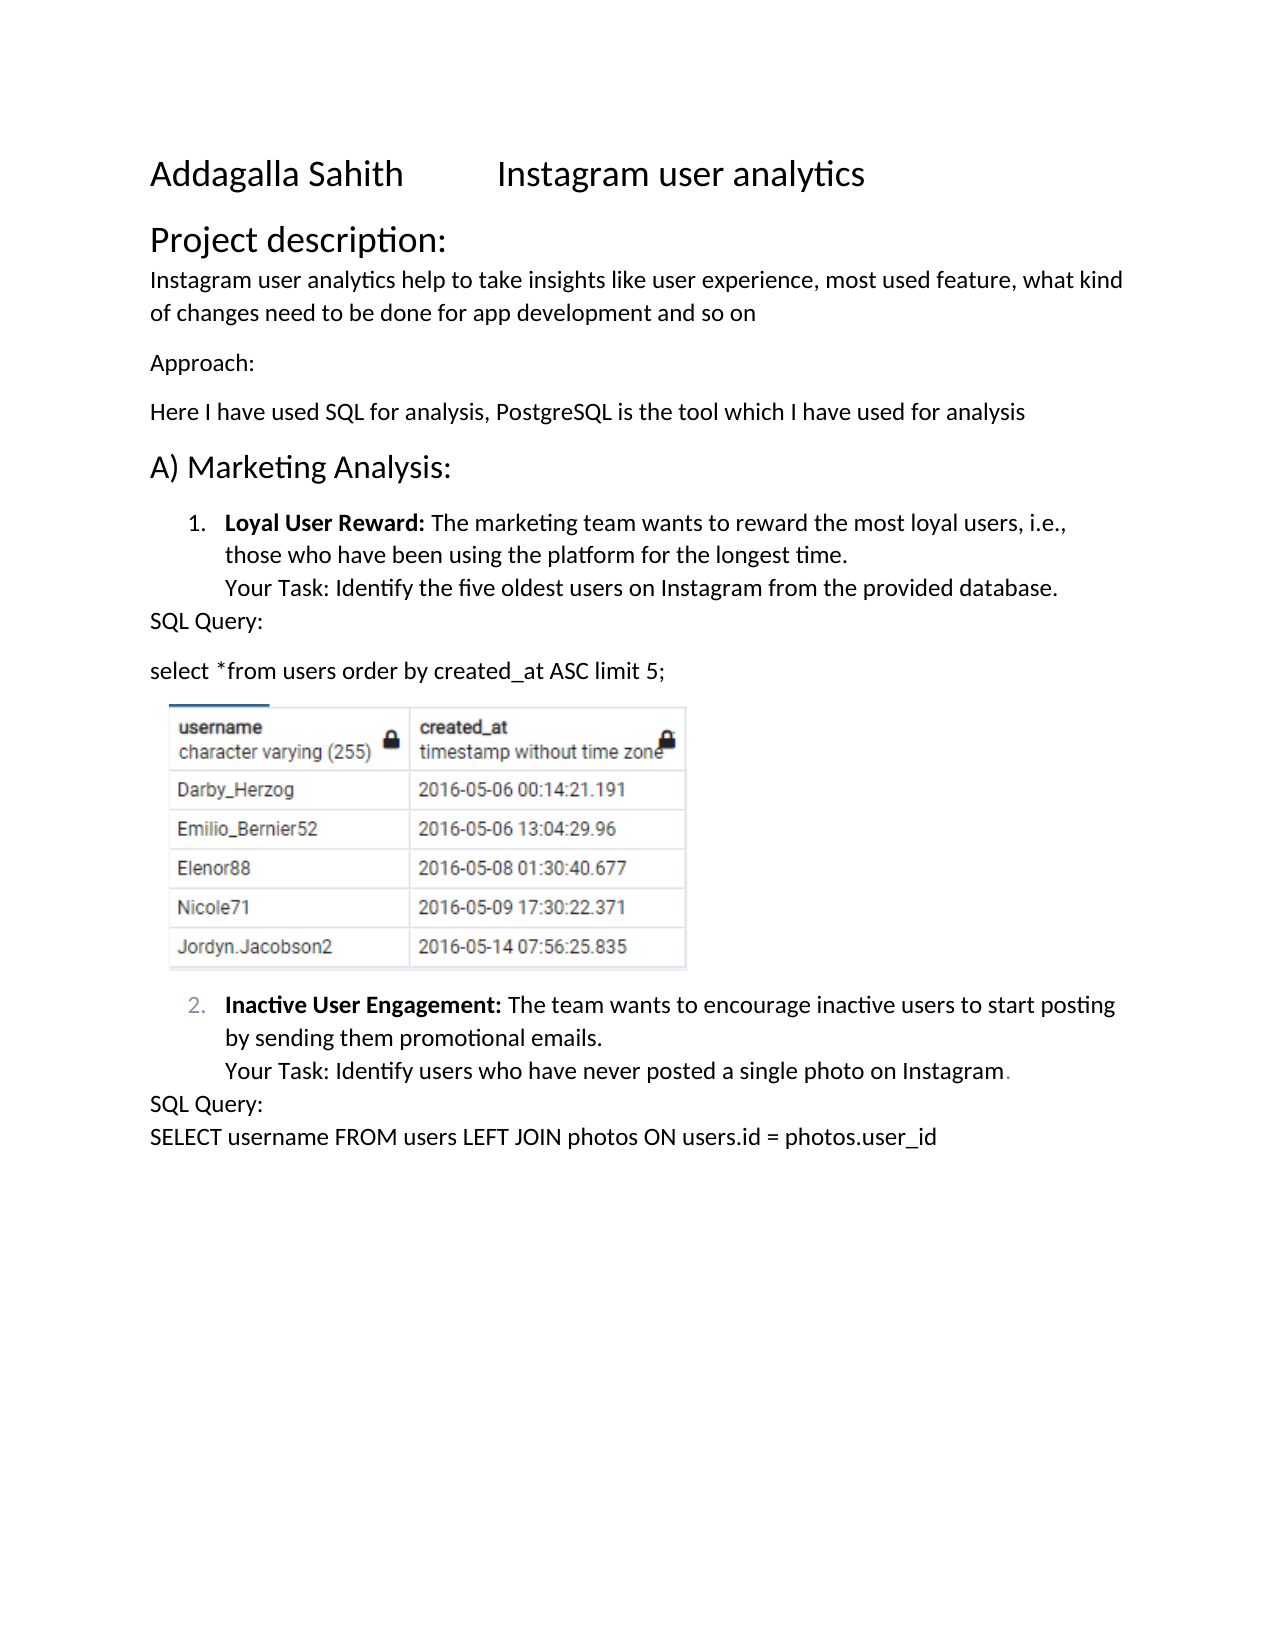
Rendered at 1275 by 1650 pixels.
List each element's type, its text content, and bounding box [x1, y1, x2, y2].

text SQL Query: [150, 605, 1125, 636]
text select *from users order by created_at ASC limit 5; [150, 655, 1125, 686]
text Addagalla Sahith Instagram user analytics [150, 150, 1125, 196]
text Approach: [150, 347, 1125, 377]
list Loyal User Reward: The marketing team wants to reward the most loyal users, i.e., those who have been using the platform for the longest time. Your Task: Identify the five oldest users on Instagram from the provided database. [187, 507, 1125, 603]
text Here I have used SQL for analysis, PostgreSQL is the tool which I have used for analysis [150, 396, 1125, 427]
text A) Marketing Analysis: [150, 446, 1125, 487]
text SQL Query: [150, 1088, 1125, 1118]
text SELECT username FROM users LEFT JOIN photos ON users.id = photos.user_id [150, 1121, 1125, 1151]
text Project description: Instagram user analytics help to take insights like user experience, most used feature, what kind of changes need to be done for app development and so on [150, 216, 1125, 328]
list Inactive User Engagement: The team wants to encourage inactive users to start posting by sending them promotional emails. Your Task: Identify users who have never posted a single photo on Instagram. [187, 989, 1125, 1085]
